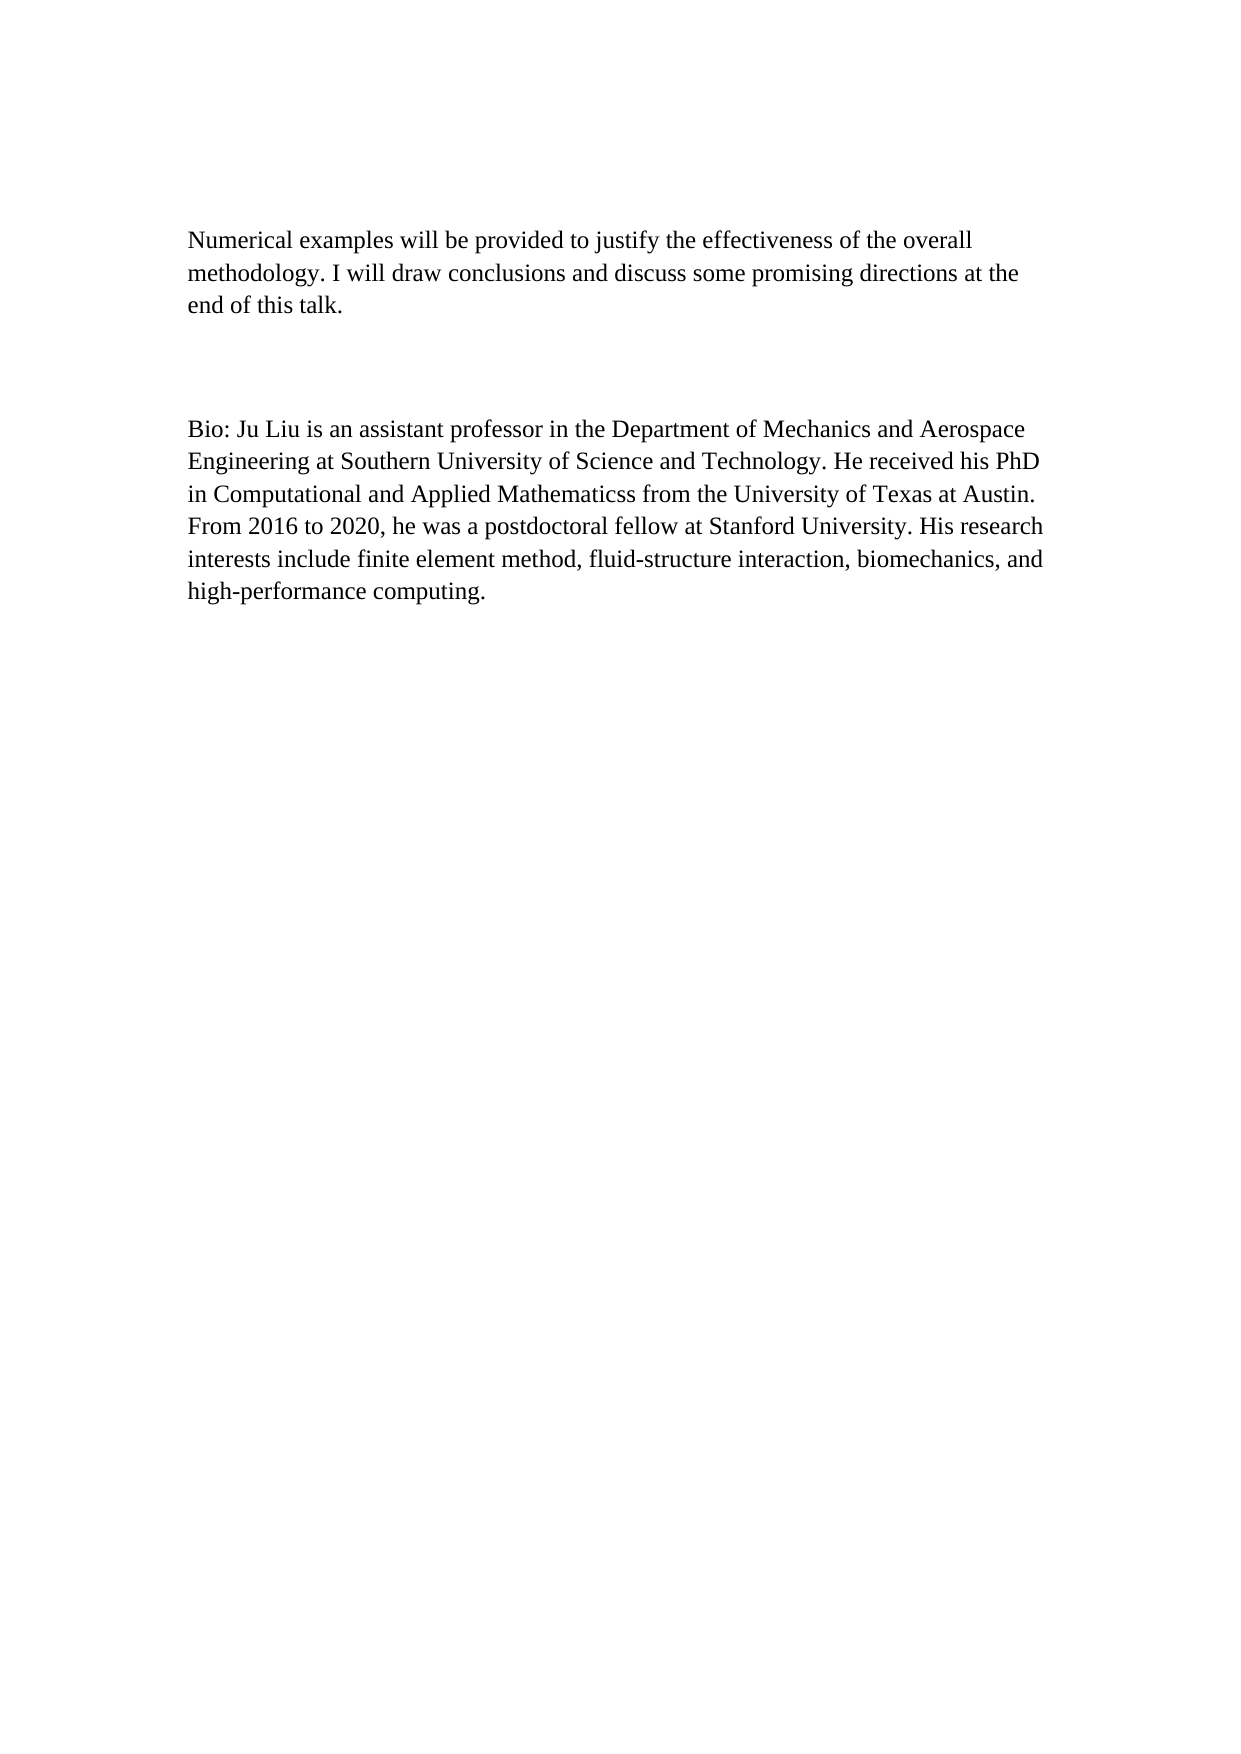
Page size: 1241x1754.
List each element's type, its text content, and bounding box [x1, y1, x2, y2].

text Numerical examples will be provided to justify the effectiveness of the overall methodology. I will draw conclusions and discuss some promising directions at the end of this talk. [187, 224, 1053, 321]
text Bio: Ju Liu is an assistant professor in the Department of Mechanics and Aerospace Engineering at Southern University of Science and Technology. He received his PhD in Computational and Applied Mathematicss from the University of Texas at Austin. From 2016 to 2020, he was a postdoctoral fellow at Stanford University. His research interests include finite element method, fluid-structure interaction, biomechanics, and high-performance computing. [187, 412, 1053, 607]
